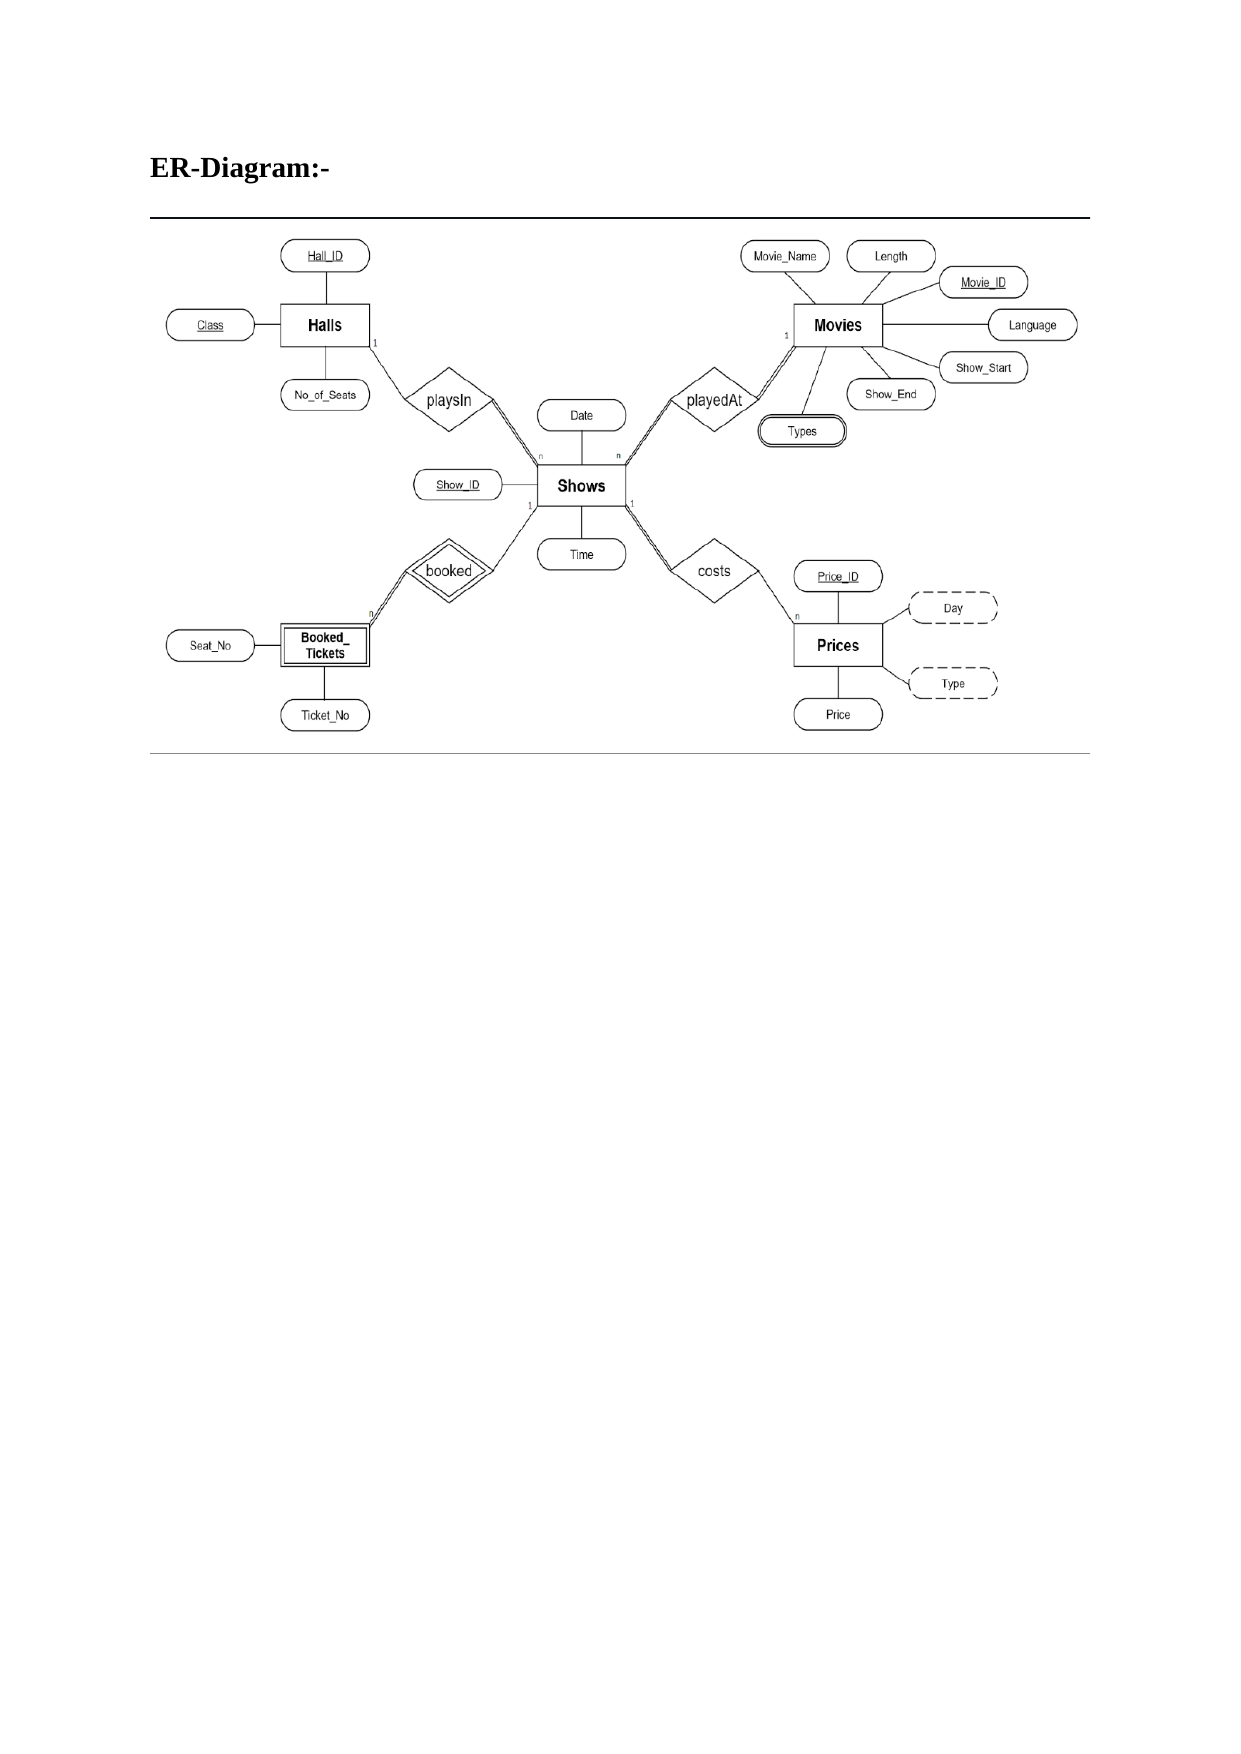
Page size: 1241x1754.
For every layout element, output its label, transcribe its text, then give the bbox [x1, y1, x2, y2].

text ER-Diagram:- [150, 150, 1090, 183]
picture [150, 217, 1091, 754]
